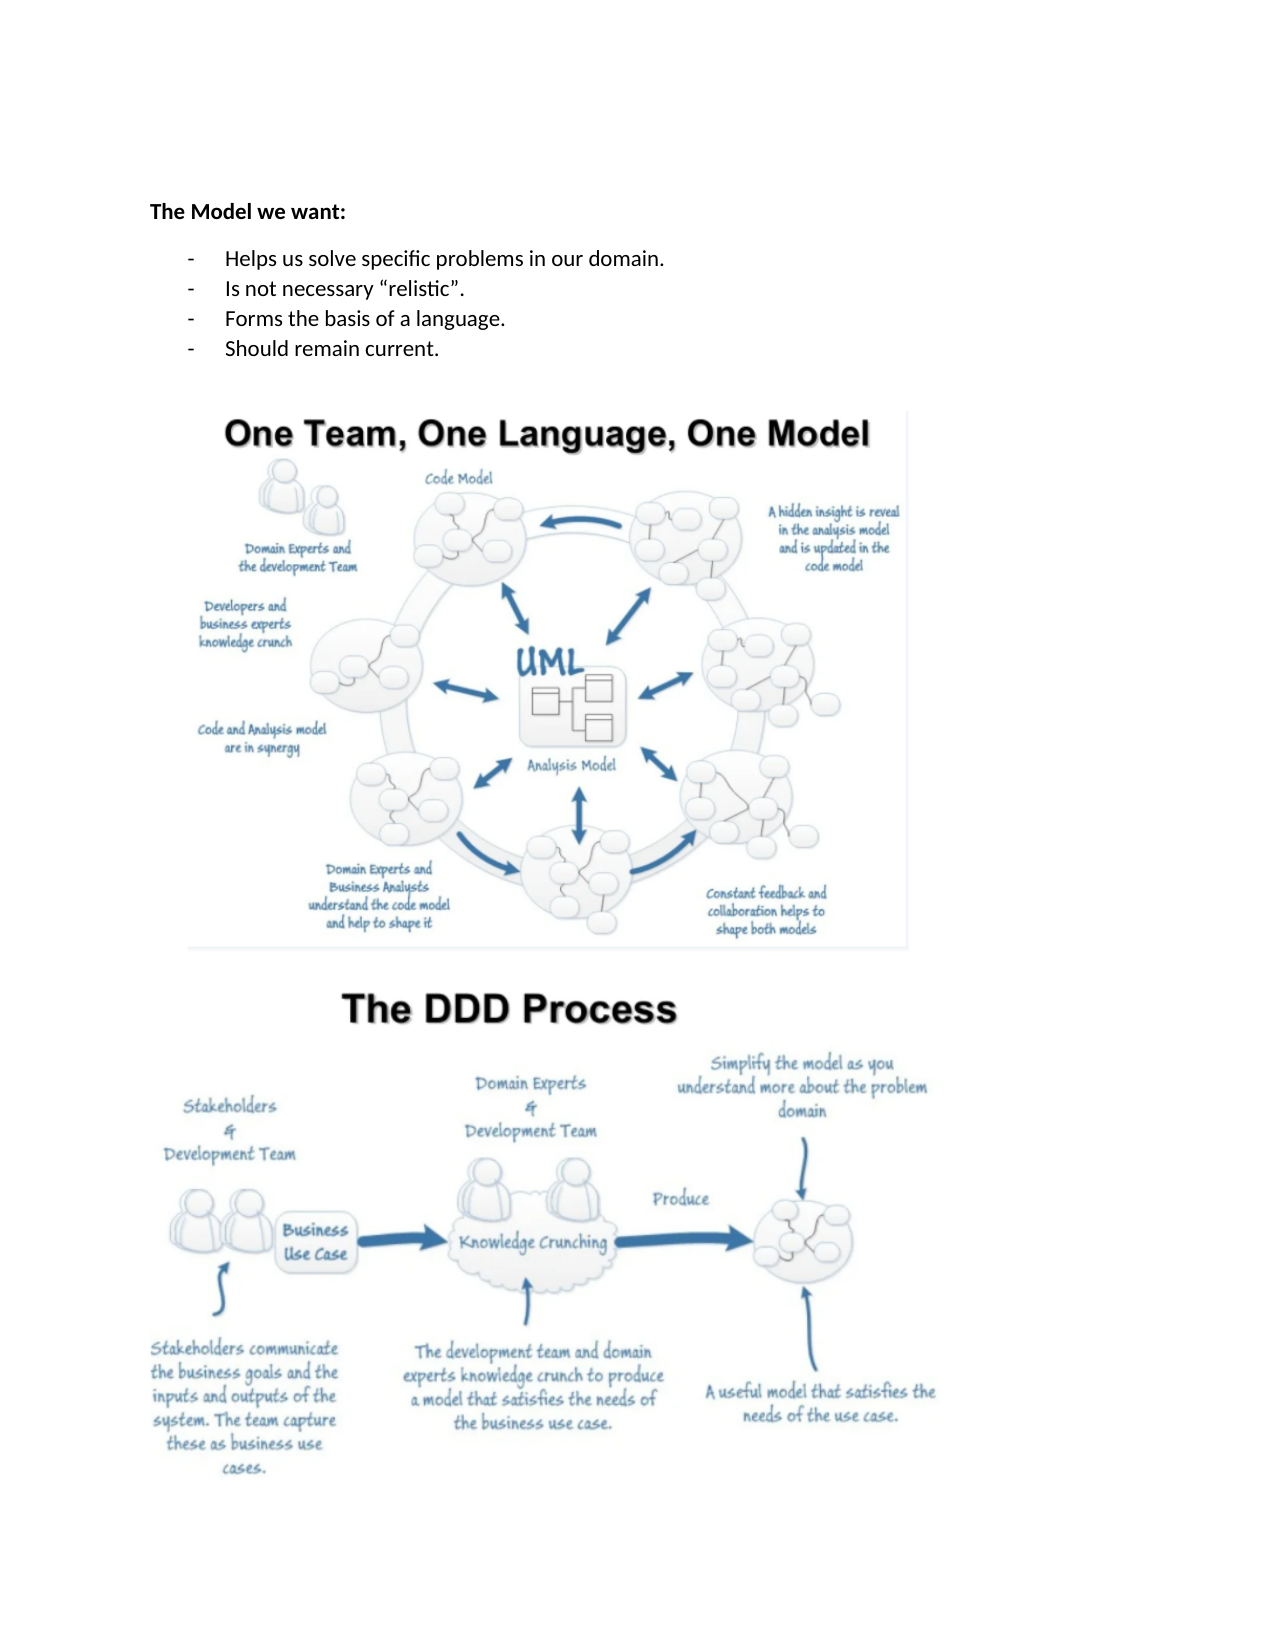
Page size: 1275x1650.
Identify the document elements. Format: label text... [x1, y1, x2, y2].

list Forms the basis of a language. [187, 304, 1125, 332]
text The Model we want: [150, 197, 1125, 225]
list Is not necessary “relistic”. [187, 274, 1125, 302]
list Helps us solve specific problems in our domain. [187, 244, 1125, 272]
list Should remain current. [187, 334, 1125, 362]
picture [150, 971, 943, 1486]
picture [187, 411, 909, 953]
